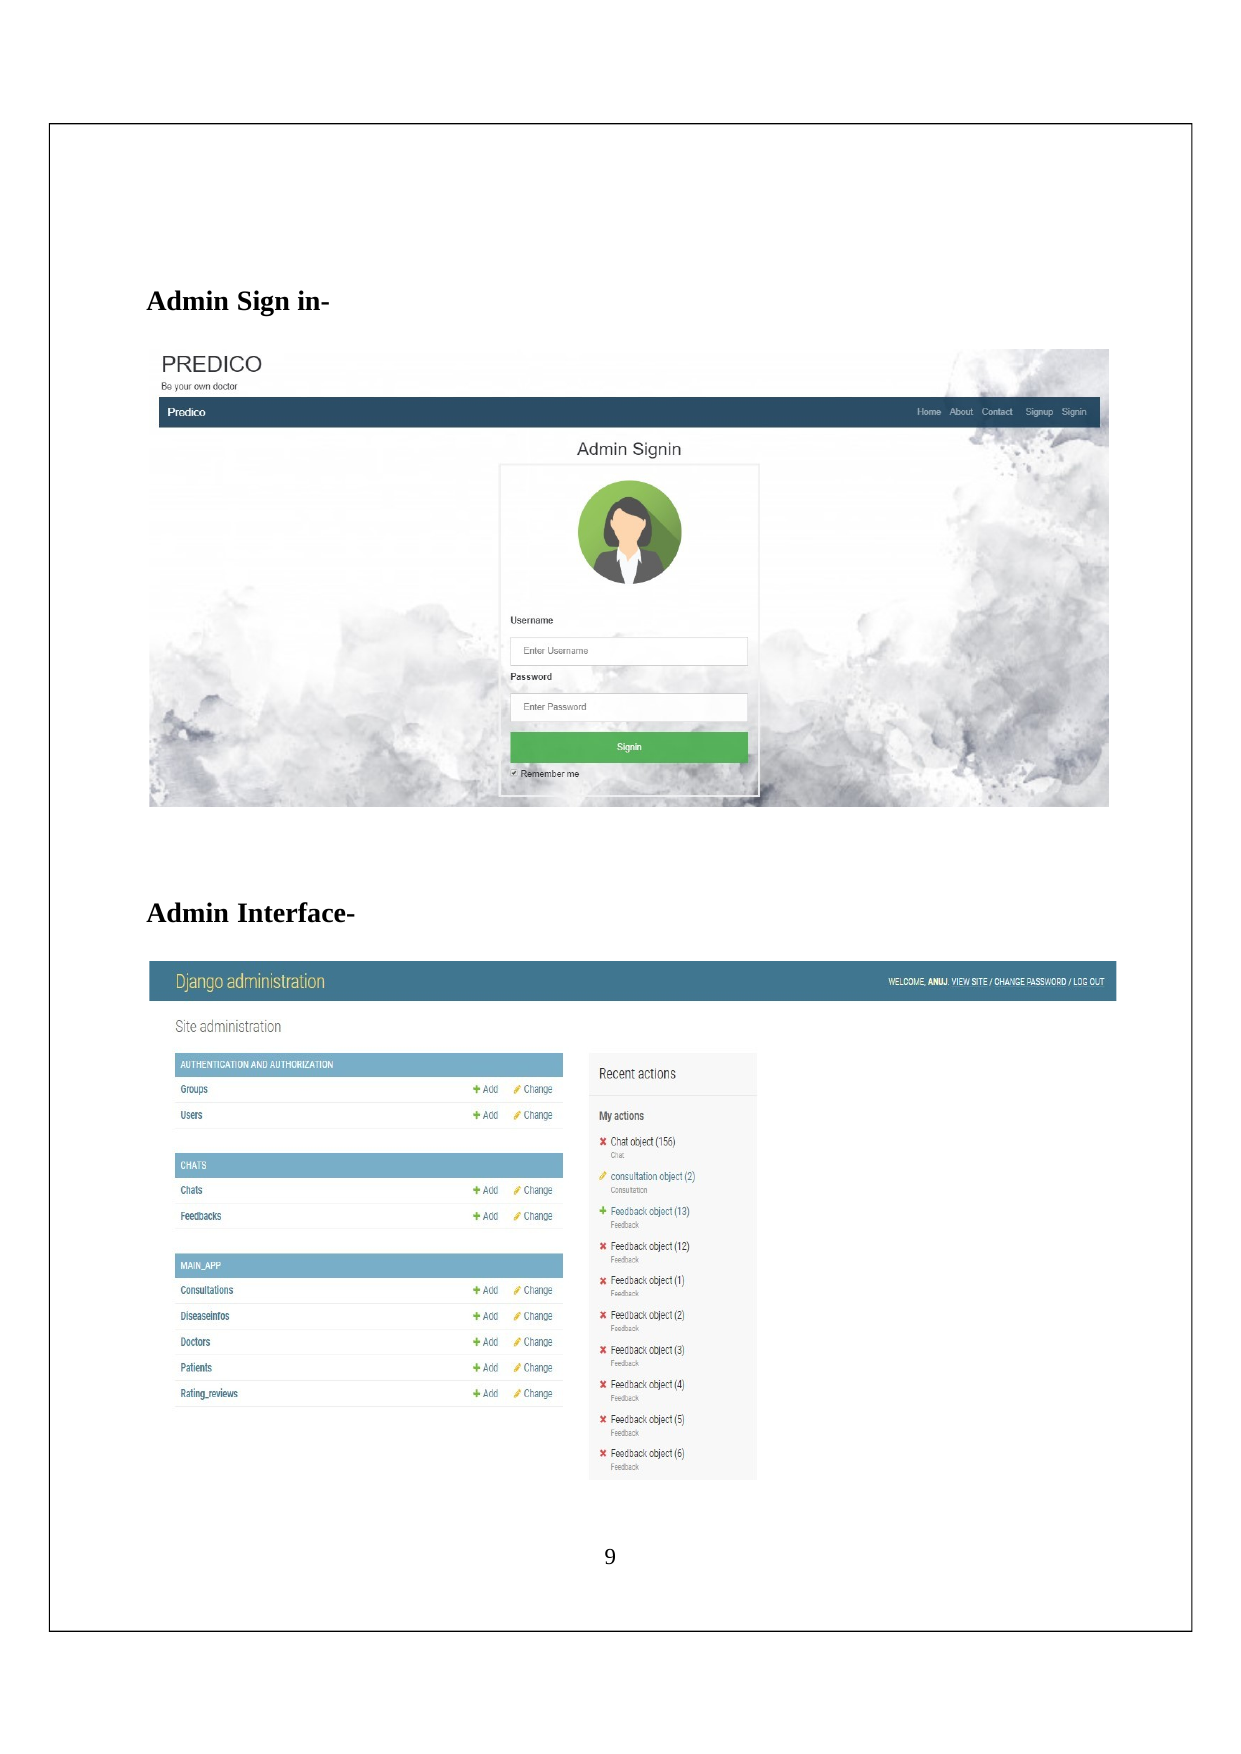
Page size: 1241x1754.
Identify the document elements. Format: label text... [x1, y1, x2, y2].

picture [149, 961, 1117, 1480]
text Admin Interface- [146, 896, 1161, 928]
picture [149, 349, 1109, 807]
text Admin Sign in- [146, 284, 1161, 317]
